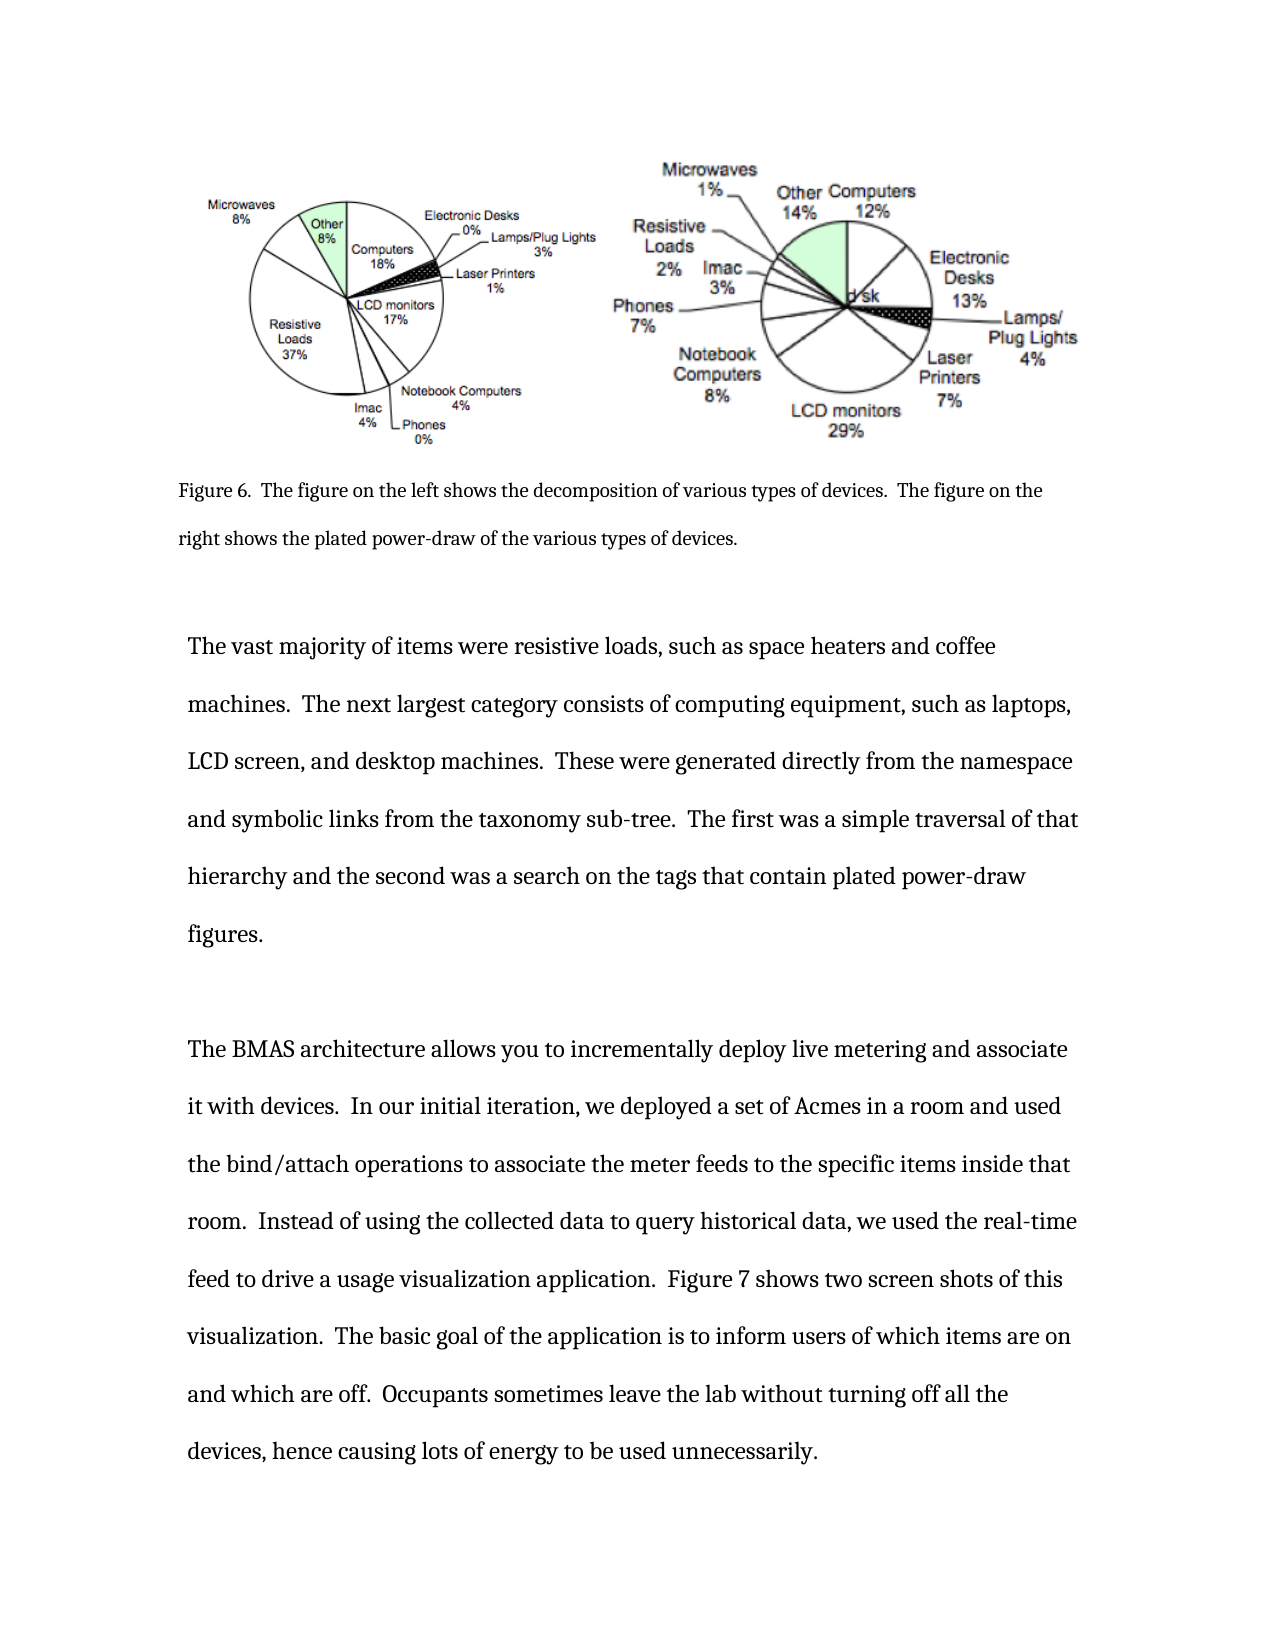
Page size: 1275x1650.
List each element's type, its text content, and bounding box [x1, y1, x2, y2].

picture [187, 150, 1097, 450]
text The vast majority of items were resistive loads, such as space heaters and coffee machines. The next largest category consists of computing equipment, such as laptops, LCD screen, and desktop machines. These were generated directly from the namespace and symbolic links from the taxonomy sub-tree. The first was a simple traversal of that hierarchy and the second was a search on the tags that contain plated power-draw figures. [187, 632, 1087, 948]
text The BMAS architecture allows you to incrementally deploy live metering and associate it with devices. In our initial iteration, we deployed a set of Acmes in a room and used the bind/attach operations to associate the meter feeds to the specific items inside that room. Instead of using the collected data to query historical data, we used the real-time feed to drive a usage visualization application. Figure 7 shows two screen shots of this visualization. The basic goal of the application is to inform users of which items are on and which are off. Occupants sometimes leave the lab without turning off all the devices, hence causing lots of energy to be used unnecessarily. [187, 1034, 1087, 1466]
text Figure 6. The figure on the left shows the decomposition of various types of devices. The figure on the right shows the plated power-draw of the various types of devices. [178, 479, 1087, 551]
